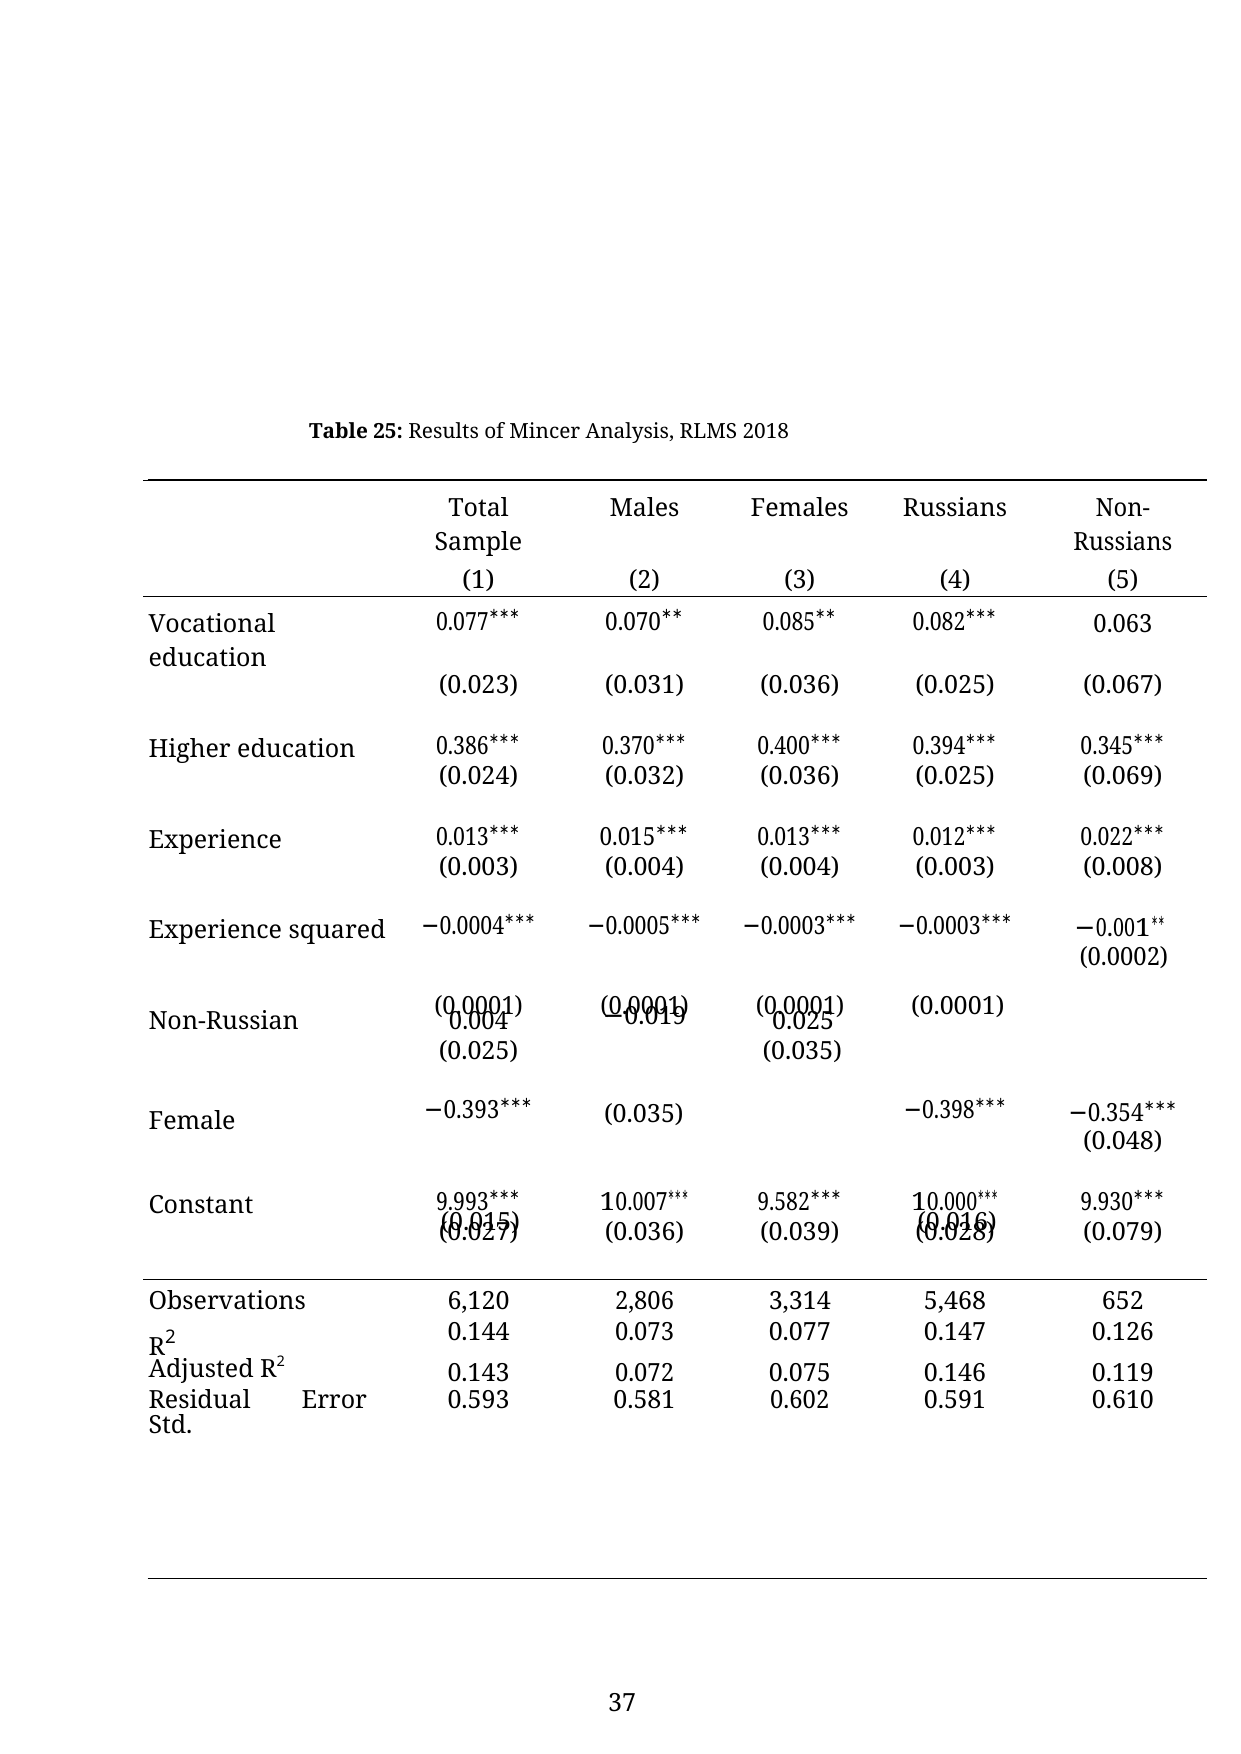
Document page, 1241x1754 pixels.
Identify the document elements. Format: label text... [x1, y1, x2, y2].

text (0.035) [192, 1096, 1095, 1130]
text (0.0001) (0.0001) (0.0001) (0.0001) [434, 988, 1219, 1022]
text Table 25: Results of Mincer Analysis, RLMS 2018 [50, 417, 1048, 445]
text (0.015) (0.016) [440, 1204, 1219, 1238]
